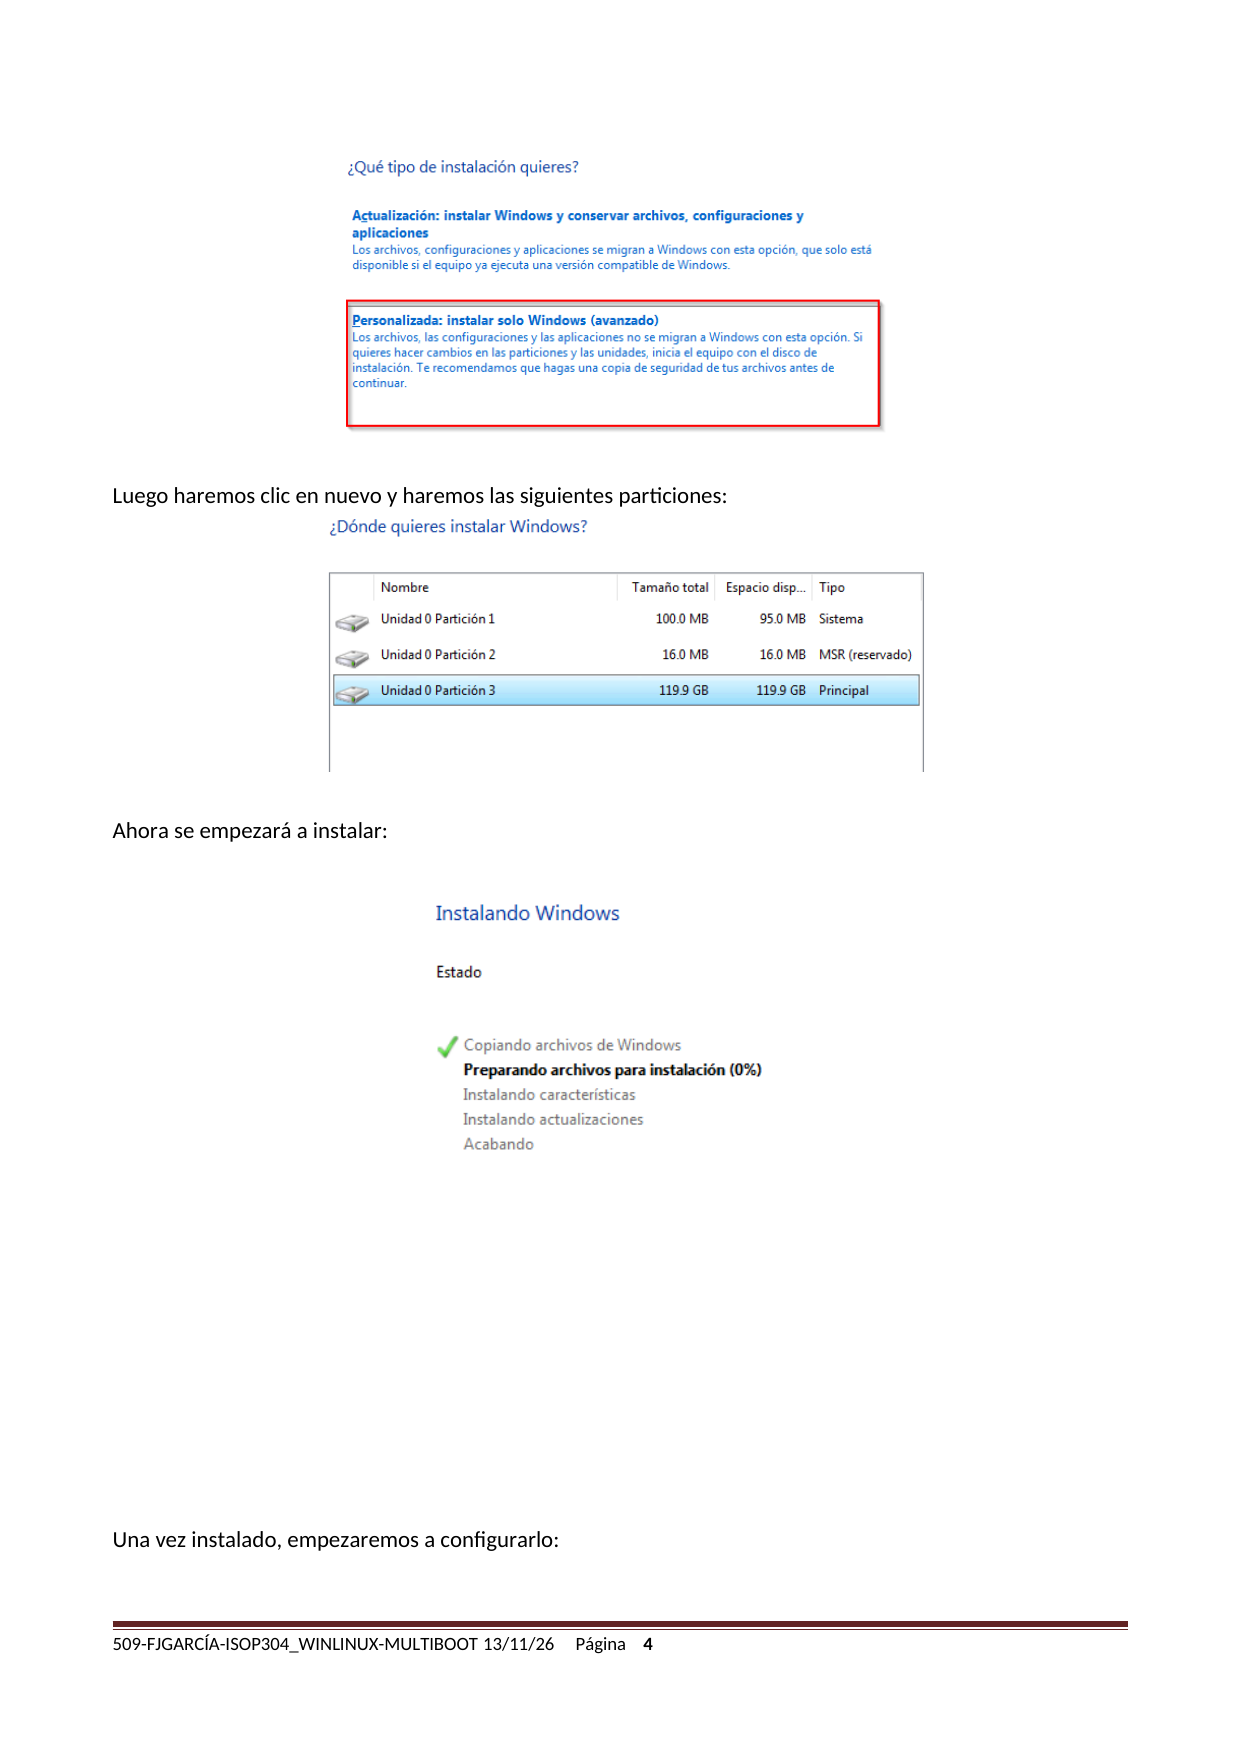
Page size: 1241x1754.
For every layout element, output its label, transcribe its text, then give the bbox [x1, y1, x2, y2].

picture [303, 517, 937, 772]
text Luego haremos clic en nuevo y haremos las siguientes particiones: [112, 481, 1128, 509]
text Ahora se empezará a instalar: [112, 816, 1128, 844]
picture [413, 889, 827, 1190]
picture [345, 150, 895, 436]
text Una vez instalado, empezaremos a configurarlo: [112, 1525, 1128, 1553]
